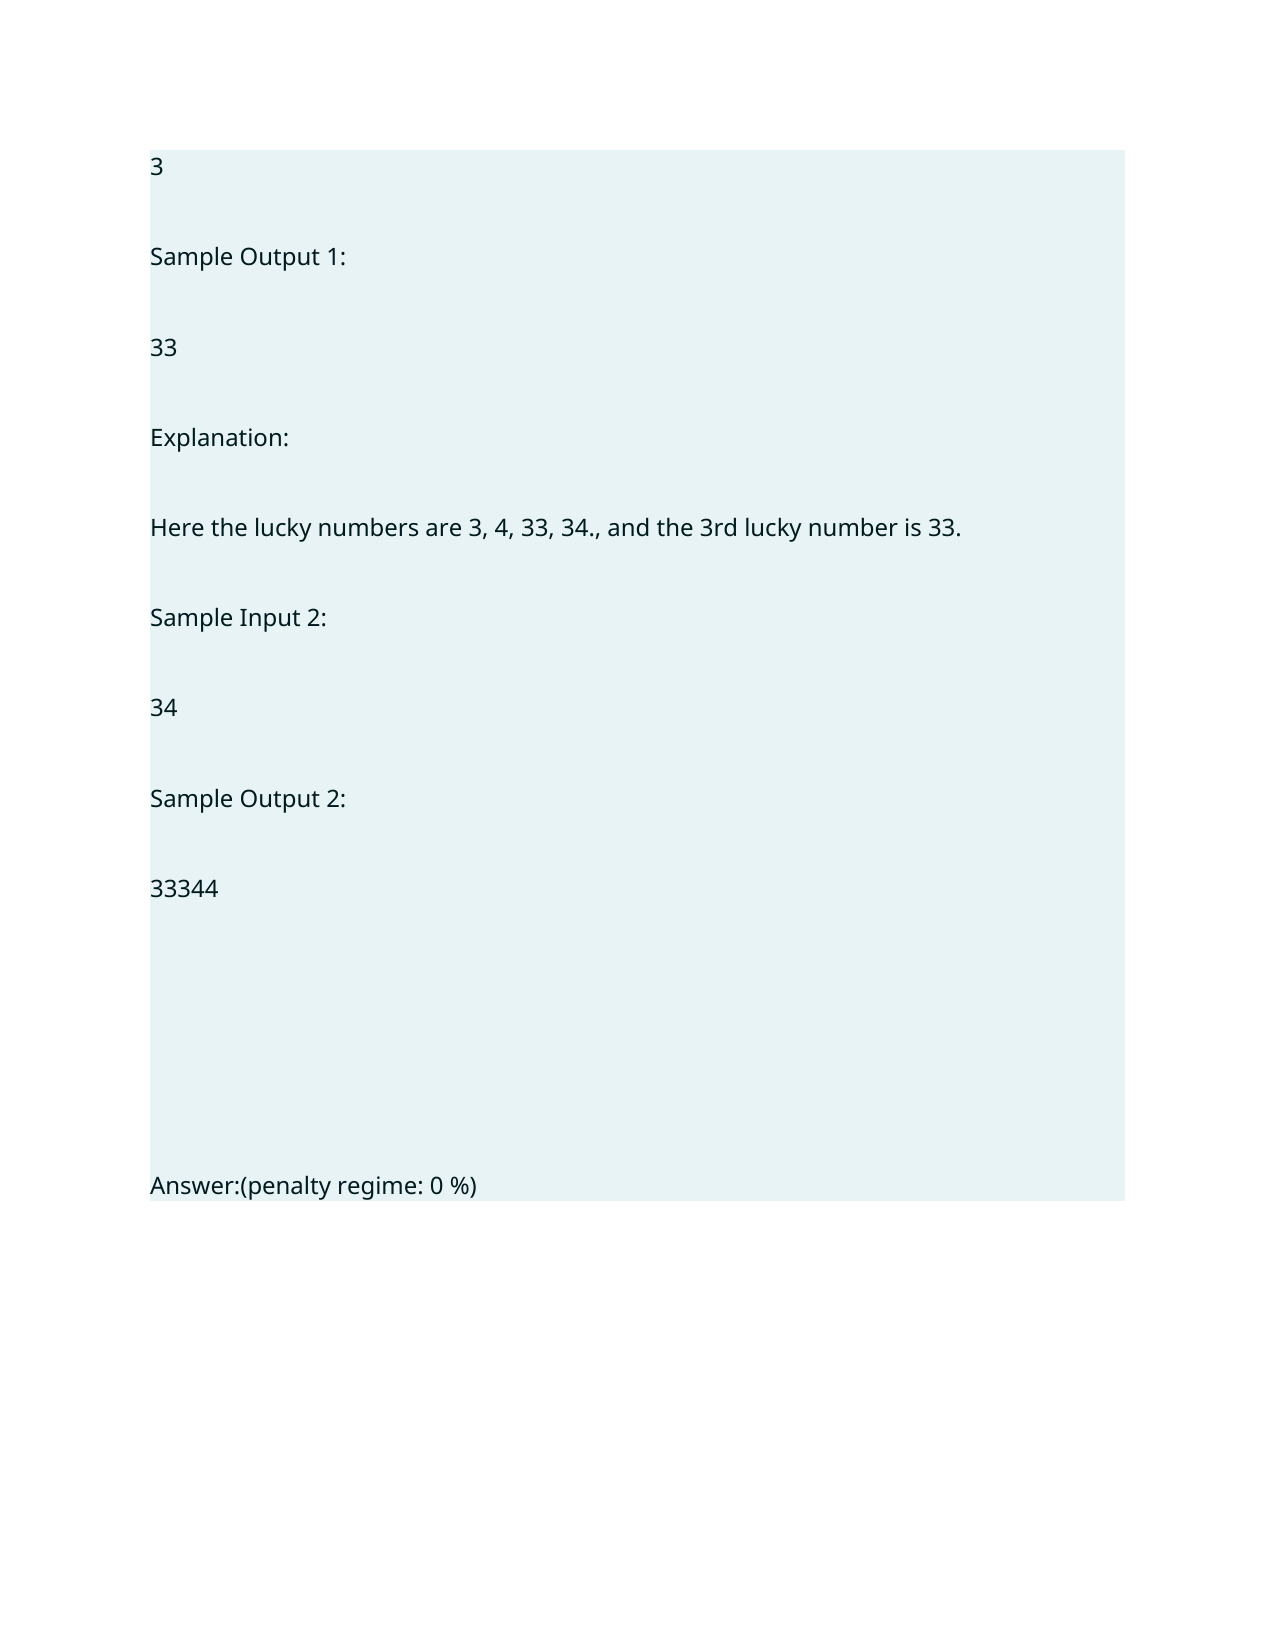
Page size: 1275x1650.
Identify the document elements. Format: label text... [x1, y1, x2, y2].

text Sample Input 2: [150, 601, 1125, 634]
text 3 [150, 150, 1125, 183]
text 33344 [150, 872, 1125, 904]
text 33 [150, 330, 1125, 363]
text Explanation: [150, 421, 1125, 453]
text Answer:(penalty regime: 0 %) [150, 1169, 1125, 1201]
text 34 [150, 691, 1125, 724]
text Sample Output 2: [150, 781, 1125, 814]
text Sample Output 1: [150, 240, 1125, 273]
text Here the lucky numbers are 3, 4, 33, 34., and the 3rd lucky number is 33. [150, 511, 1125, 543]
